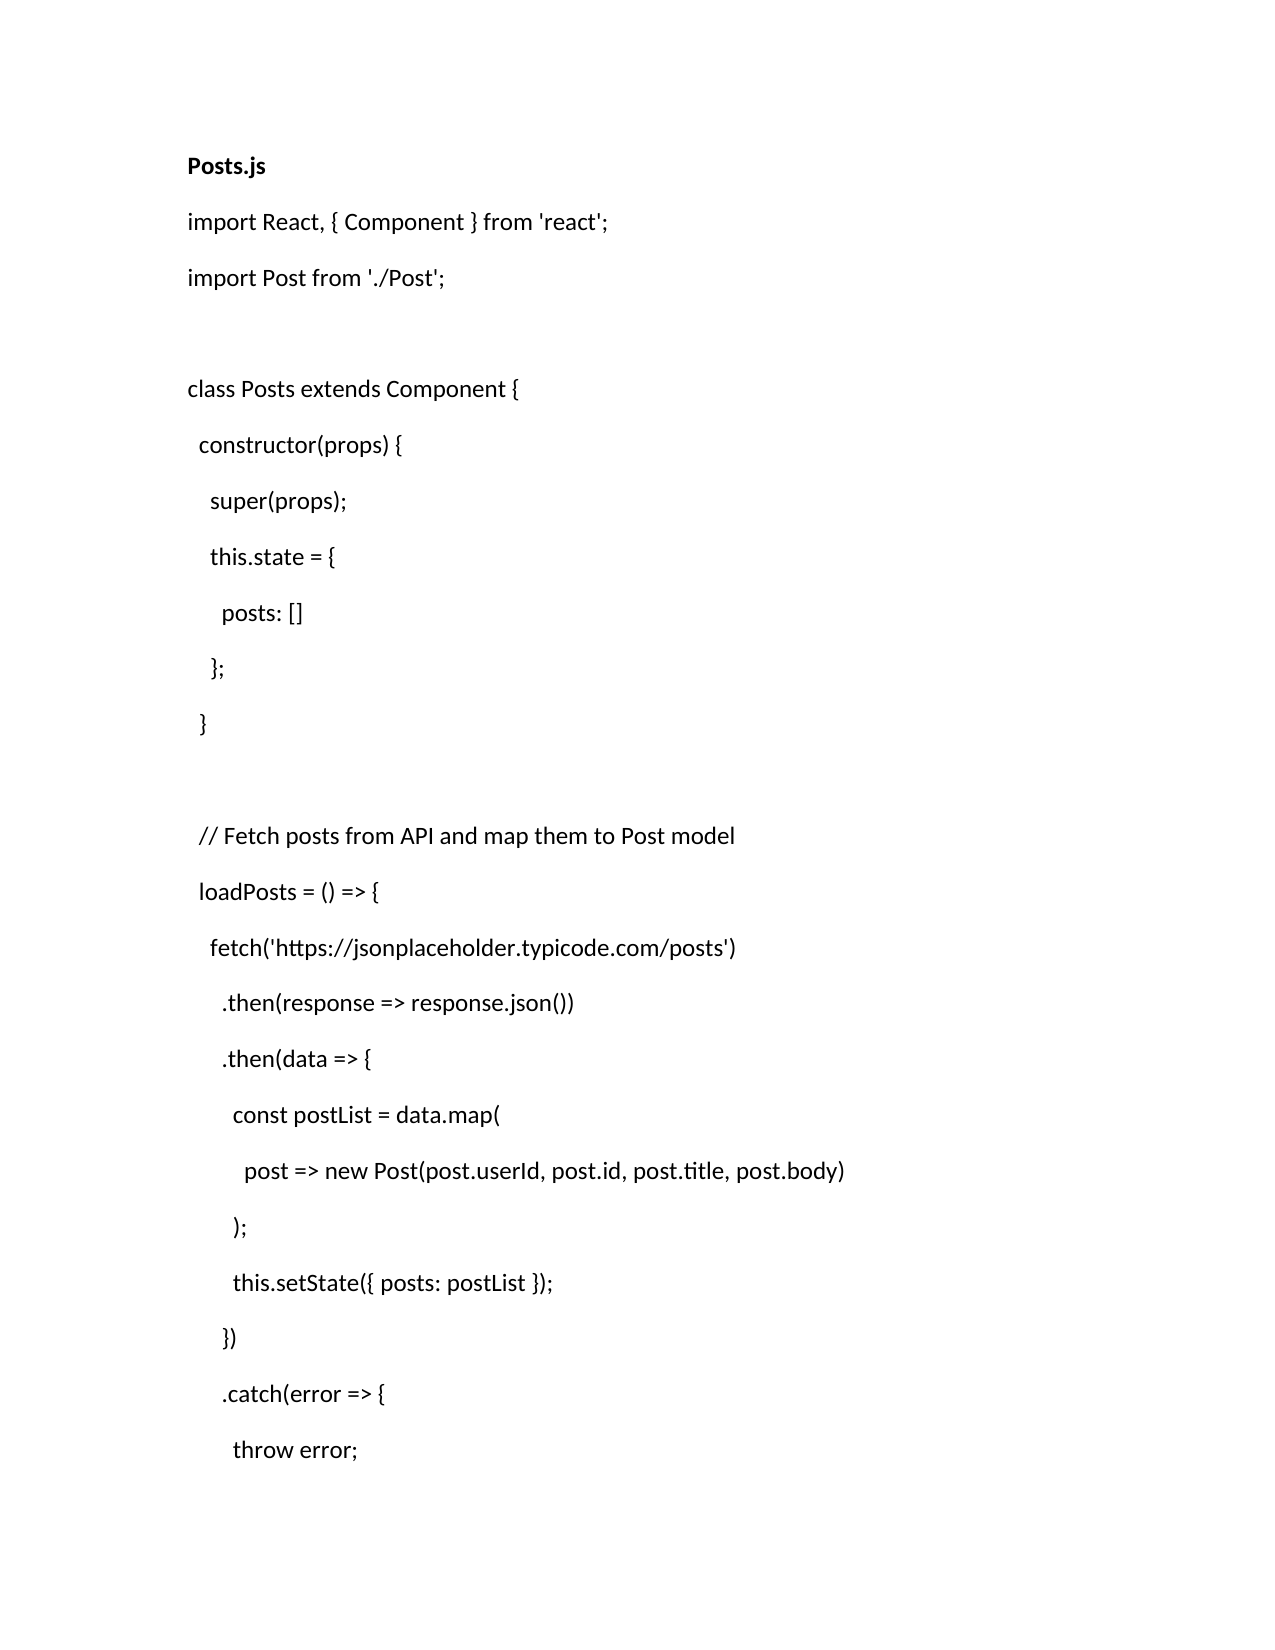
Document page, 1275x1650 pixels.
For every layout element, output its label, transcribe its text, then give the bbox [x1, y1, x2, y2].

text import React, { Component } from 'react'; [187, 206, 1087, 236]
text loadPosts = () => { [187, 876, 1087, 906]
text // Fetch posts from API and map them to Post model [187, 820, 1087, 851]
text class Posts extends Component { [187, 373, 1087, 404]
text import Post from './Post'; [187, 262, 1087, 292]
text this.state = { [187, 541, 1087, 571]
text const postList = data.map( [187, 1099, 1087, 1130]
text this.setState({ posts: postList }); [187, 1267, 1087, 1297]
text }) [187, 1322, 1087, 1353]
text .then(data => { [187, 1043, 1087, 1074]
text post => new Post(post.userId, post.id, post.title, post.body) [187, 1155, 1087, 1186]
text }; [187, 652, 1087, 683]
text .catch(error => { [187, 1378, 1087, 1409]
text super(props); [187, 485, 1087, 516]
text } [187, 708, 1087, 739]
text posts: [] [187, 597, 1087, 627]
text .then(response => response.json()) [187, 987, 1087, 1018]
text Posts.js [187, 150, 1087, 181]
text ); [187, 1211, 1087, 1241]
text constructor(props) { [187, 429, 1087, 460]
text throw error; [187, 1434, 1087, 1465]
text fetch('https://jsonplaceholder.typicode.com/posts') [187, 932, 1087, 962]
